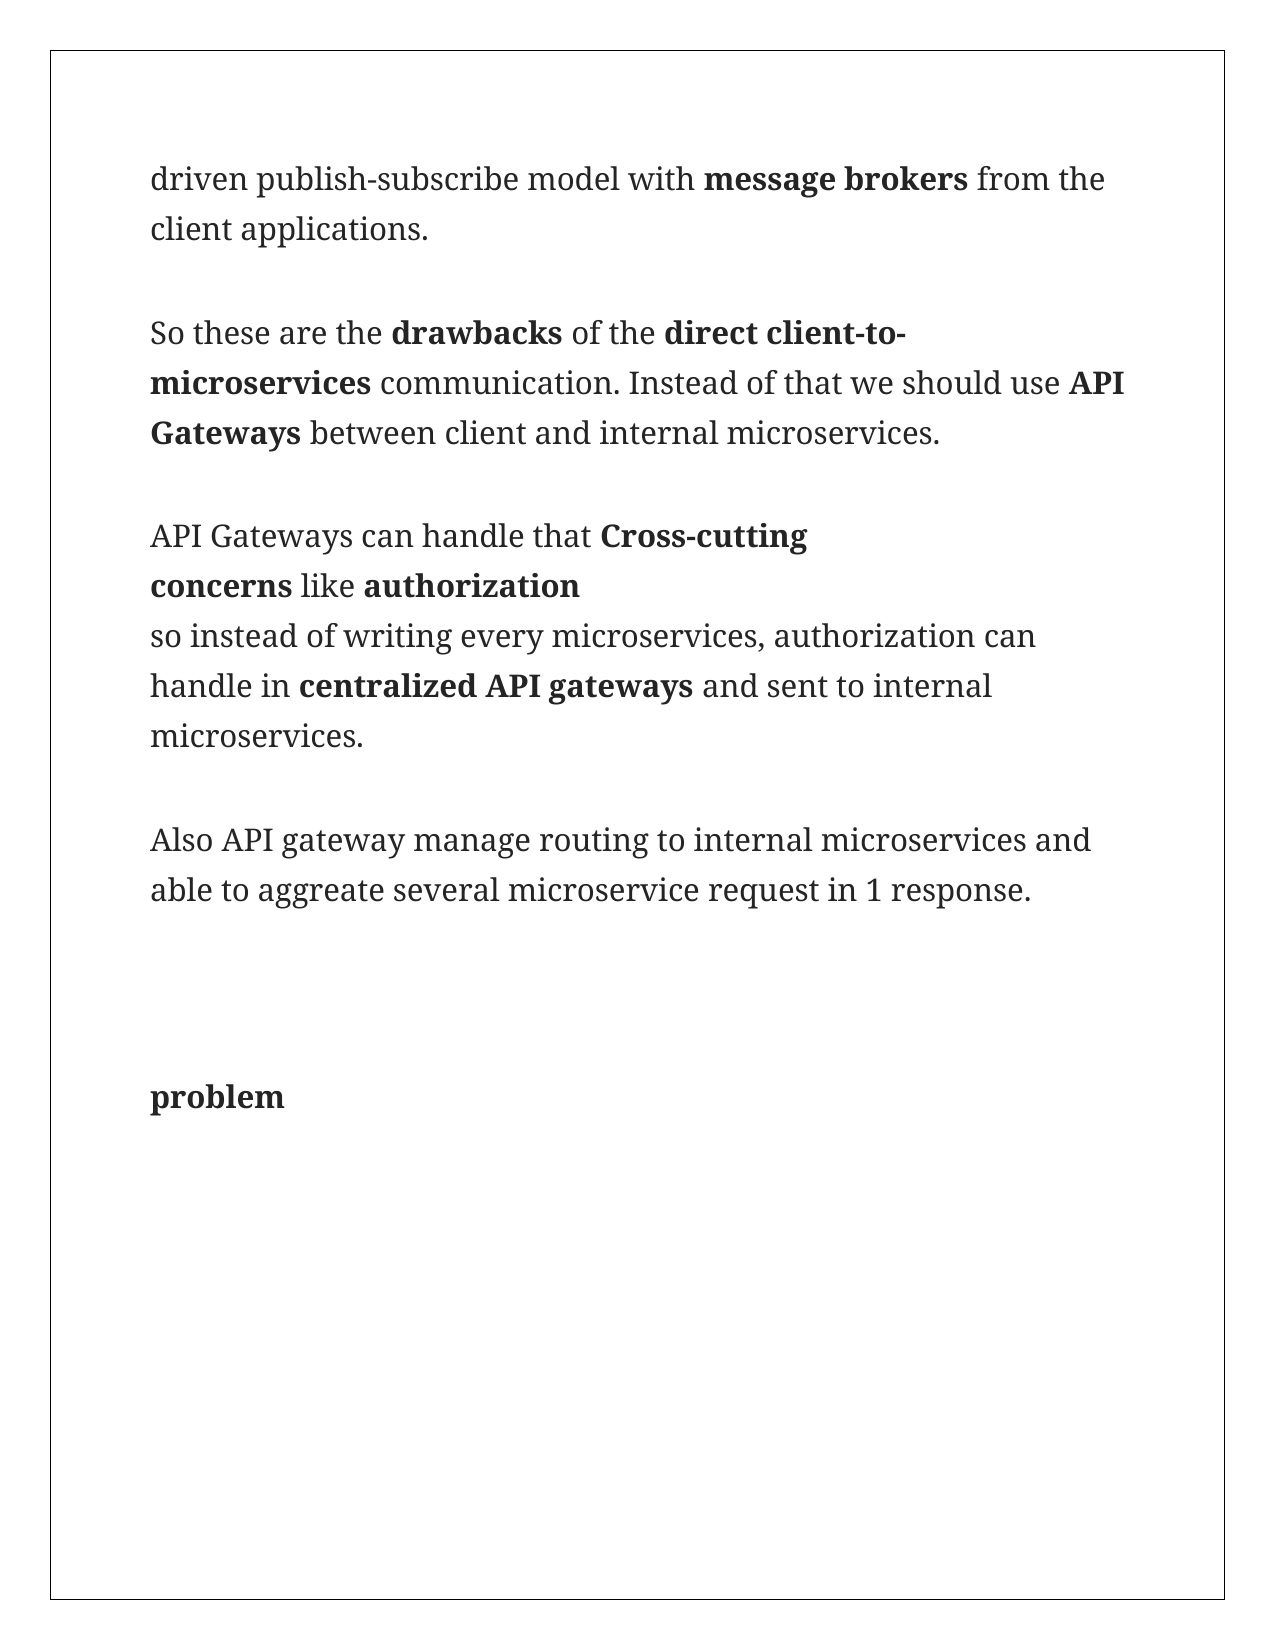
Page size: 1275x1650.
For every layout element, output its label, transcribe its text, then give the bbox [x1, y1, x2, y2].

text API Gateways can handle that Cross-cutting concerns like authorization so instead of writing every microservices, authorization can handle in centralized API gateways and sent to internal microservices. [150, 507, 1125, 757]
text problem [150, 1068, 1125, 1118]
text So these are the drawbacks of the direct client-to-microservices communication. Instead of that we should use API Gateways between client and internal microservices. [150, 303, 1125, 453]
text Also API gateway manage routing to internal microservices and able to aggreate several microservice request in 1 response. [150, 811, 1125, 911]
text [150, 150, 1125, 250]
